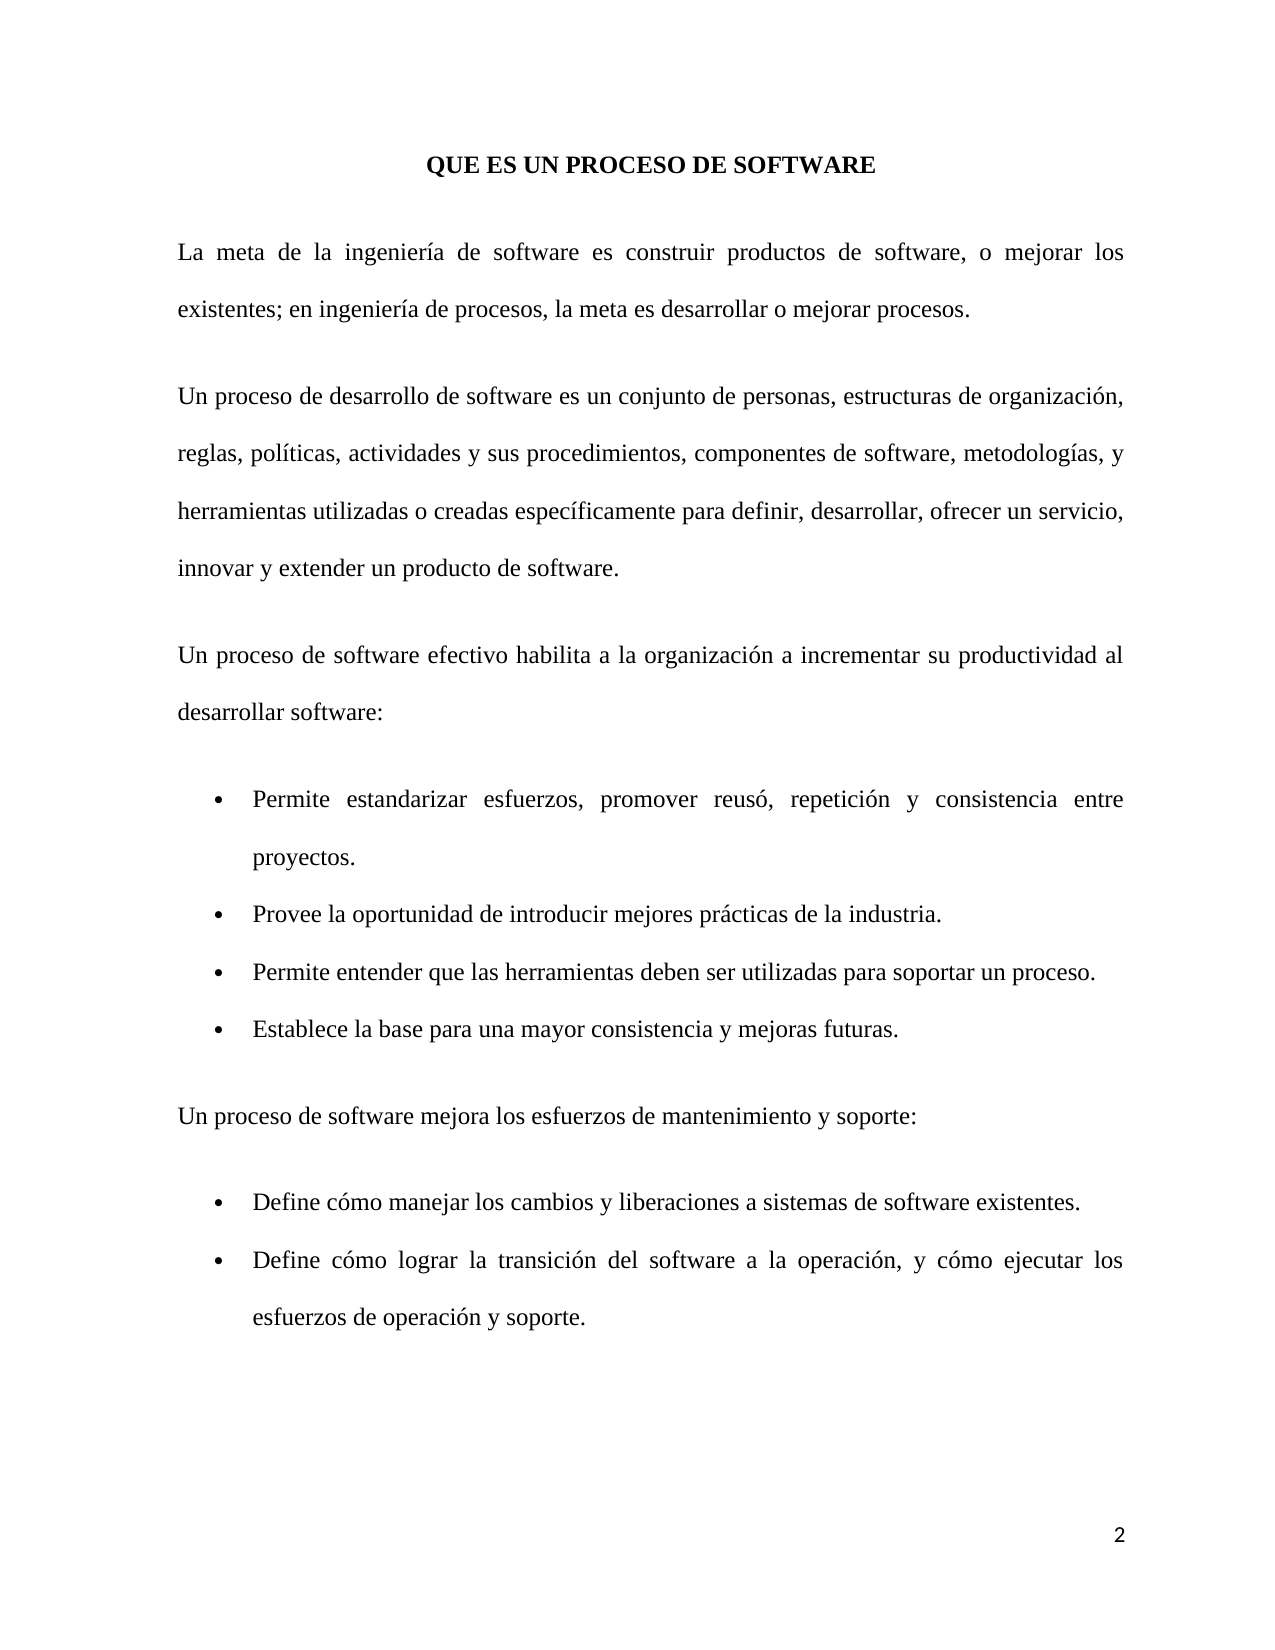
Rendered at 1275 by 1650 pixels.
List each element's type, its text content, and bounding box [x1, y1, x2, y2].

text Un proceso de software mejora los esfuerzos de mantenimiento y soporte: [177, 1101, 1125, 1129]
text QUE ES UN PROCESO DE SOFTWARE [177, 150, 1125, 179]
text Un proceso de software efectivo habilita a la organización a incrementar su productividad al desarrollar software: [177, 640, 1125, 726]
list Permite estandarizar esfuerzos, promover reusó, repetición y consistencia entre proyectos. [215, 784, 1125, 870]
list Permite entender que las herramientas deben ser utilizadas para soportar un proceso. [215, 957, 1125, 985]
text La meta de la ingeniería de software es construir productos de software, o mejorar los existentes; en ingeniería de procesos, la meta es desarrollar o mejorar procesos. [177, 237, 1125, 323]
list Establece la base para una mayor consistencia y mejoras futuras. [215, 1014, 1125, 1043]
list Define cómo lograr la transición del software a la operación, y cómo ejecutar los esfuerzos de operación y soporte. [215, 1245, 1125, 1331]
text Un proceso de desarrollo de software es un conjunto de personas, estructuras de organización, reglas, políticas, actividades y sus procedimientos, componentes de software, metodologías, y herramientas utilizadas o creadas específicamente para definir, desarrollar, ofrecer un servicio, innovar y extender un producto de software. [177, 381, 1125, 582]
list Define cómo manejar los cambios y liberaciones a sistemas de software existentes. [215, 1187, 1125, 1216]
list Provee la oportunidad de introducir mejores prácticas de la industria. [215, 899, 1125, 928]
